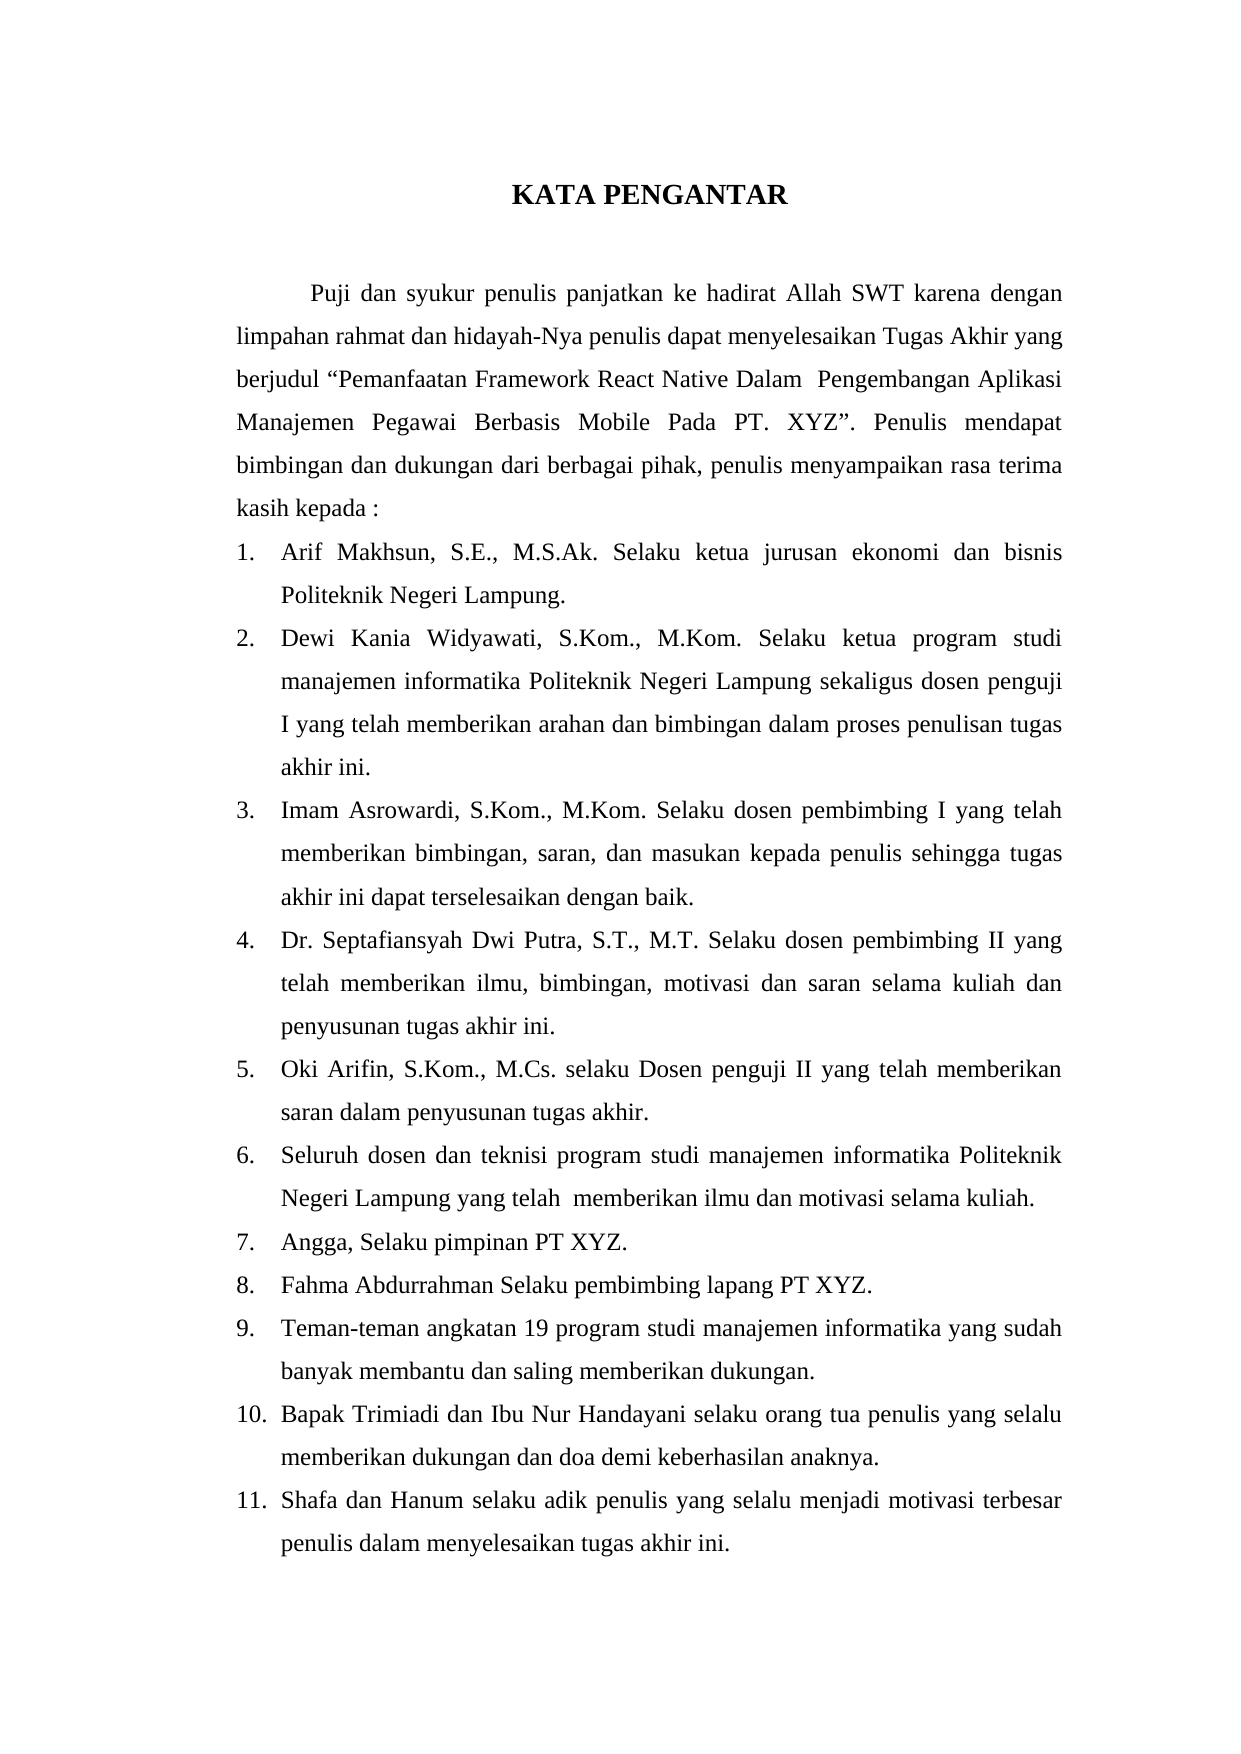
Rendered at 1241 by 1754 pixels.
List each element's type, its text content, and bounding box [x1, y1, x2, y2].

list Fahma Abdurrahman Selaku pembimbing lapang PT XYZ. [236, 1270, 1063, 1298]
list Dr. Septafiansyah Dwi Putra, S.T., M.T. Selaku dosen pembimbing II yang telah memberikan ilmu, bimbingan, motivasi dan saran selama kuliah dan penyusunan tugas akhir ini. [236, 925, 1063, 1040]
list Dewi Kania Widyawati, S.Kom., M.Kom. Selaku ketua program studi manajemen informatika Politeknik Negeri Lampung sekaligus dosen penguji I yang telah memberikan arahan dan bimbingan dalam proses penulisan tugas akhir ini. [236, 623, 1063, 781]
list Teman-teman angkatan 19 program studi manajemen informatika yang sudah banyak membantu dan saling memberikan dukungan. [236, 1313, 1063, 1385]
subtitle KATA PENGANTAR [236, 177, 1063, 211]
list Seluruh dosen dan teknisi program studi manajemen informatika Politeknik Negeri Lampung yang telah memberikan ilmu dan motivasi selama kuliah. [236, 1140, 1063, 1212]
list Oki Arifin, S.Kom., M.Cs. selaku Dosen penguji II yang telah memberikan saran dalam penyusunan tugas akhir. [236, 1054, 1063, 1126]
text Puji dan syukur penulis panjatkan ke hadirat Allah SWT karena dengan limpahan rahmat dan hidayah-Nya penulis dapat menyelesaikan Tugas Akhir yang berjudul “Pemanfaatan Framework React Native Dalam Pengembangan Aplikasi Manajemen Pegawai Berbasis Mobile Pada PT. XYZ”. Penulis mendapat bimbingan dan dukungan dari berbagai pihak, penulis menyampaikan rasa terima kasih kepada : [236, 278, 1063, 522]
list Imam Asrowardi, S.Kom., M.Kom. Selaku dosen pembimbing I yang telah memberikan bimbingan, saran, dan masukan kepada penulis sehingga tugas akhir ini dapat terselesaikan dengan baik. [236, 795, 1063, 910]
list Bapak Trimiadi dan Ibu Nur Handayani selaku orang tua penulis yang selalu memberikan dukungan dan doa demi keberhasilan anaknya. [236, 1399, 1063, 1471]
list Arif Makhsun, S.E., M.S.Ak. Selaku ketua jurusan ekonomi dan bisnis Politeknik Negeri Lampung. [236, 537, 1063, 608]
list Shafa dan Hanum selaku adik penulis yang selalu menjadi motivasi terbesar penulis dalam menyelesaikan tugas akhir ini. [236, 1485, 1063, 1557]
list Angga, Selaku pimpinan PT XYZ. [236, 1227, 1063, 1255]
